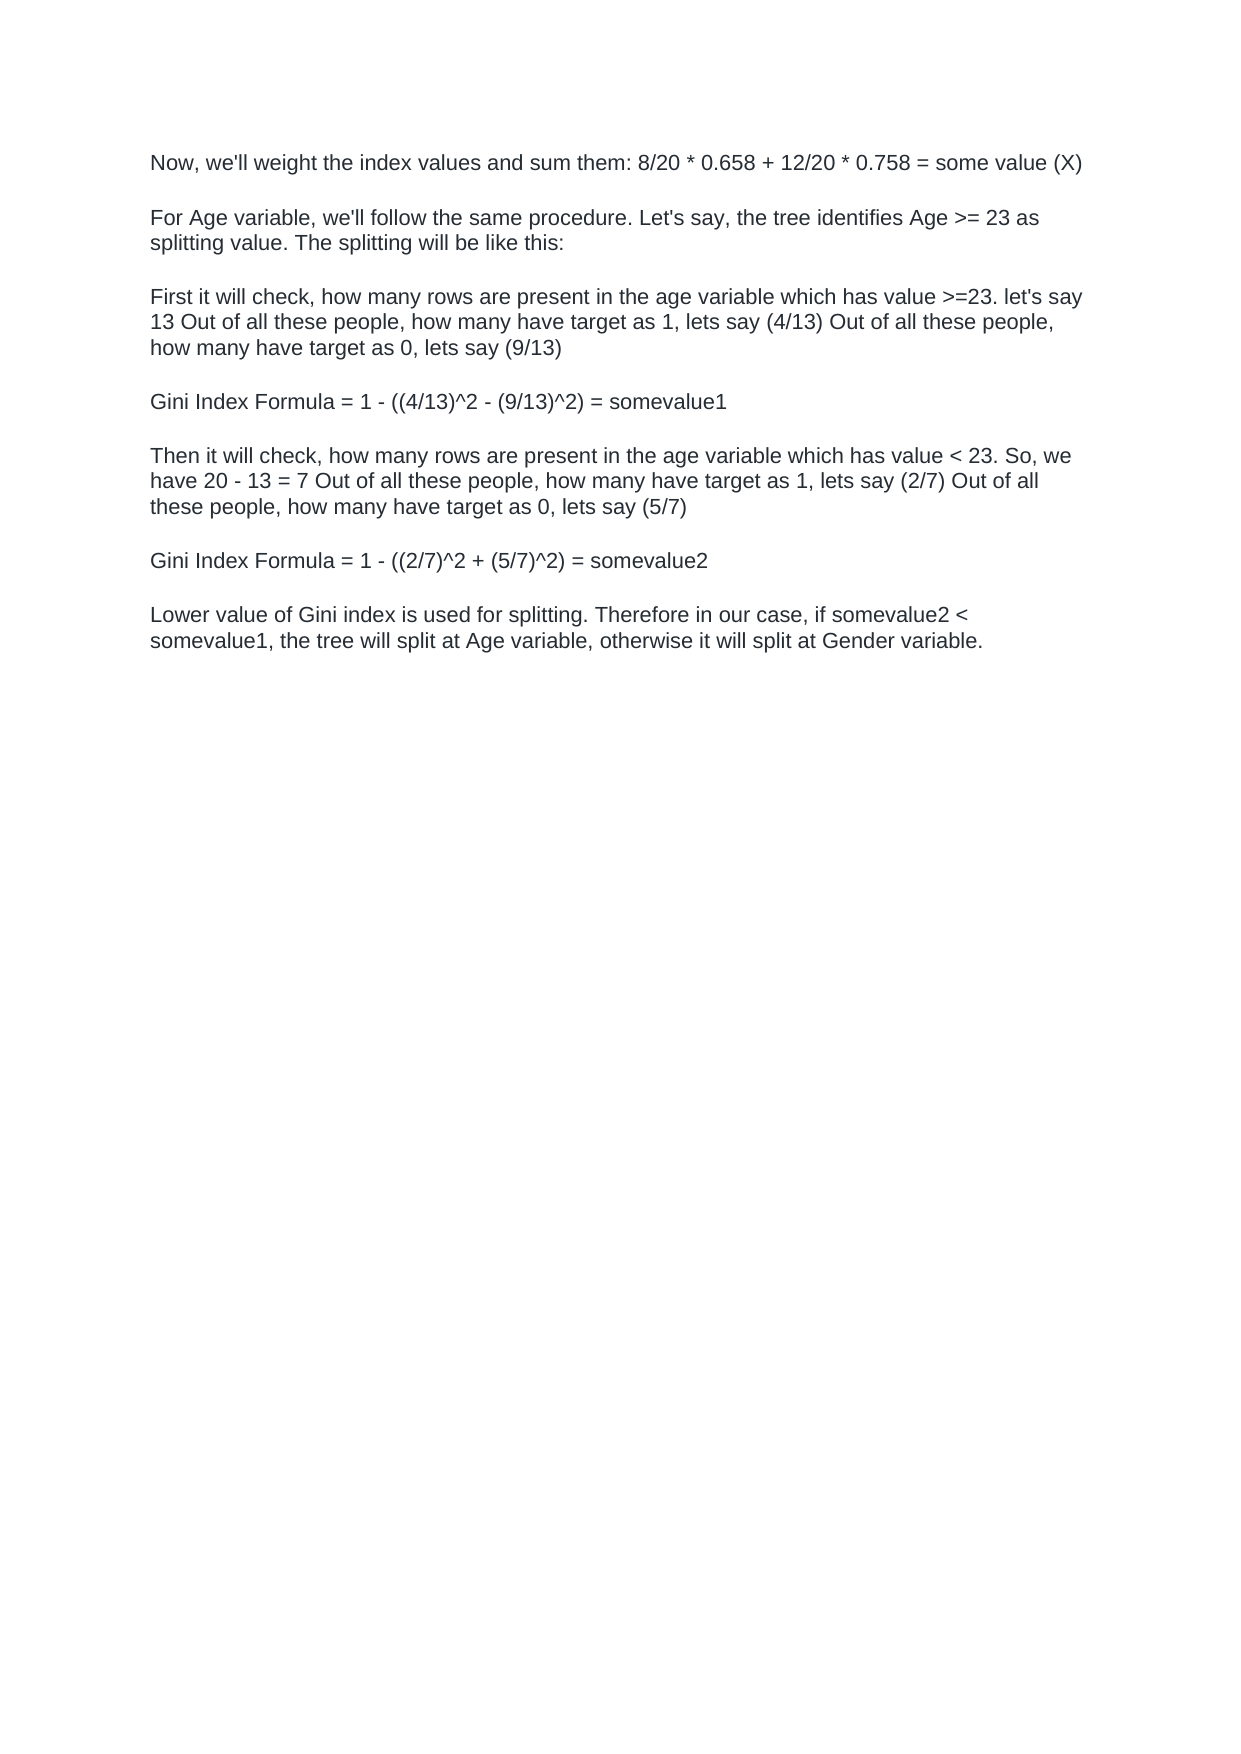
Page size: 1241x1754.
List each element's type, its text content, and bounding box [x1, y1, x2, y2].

text Lower value of Gini index is used for splitting. Therefore in our case, if somevalue2 < somevalue1, the tree will split at Age variable, otherwise it will split at Gender variable. [150, 602, 1090, 653]
text Gini Index Formula = 1 - ((2/7)^2 + (5/7)^2) = somevalue2 [150, 548, 1090, 573]
text First it will check, how many rows are present in the age variable which has value >=23. let's say 13 Out of all these people, how many have target as 1, lets say (4/13) Out of all these people, how many have target as 0, lets say (9/13) [150, 284, 1090, 359]
text Then it will check, how many rows are present in the age variable which has value < 23. So, we have 20 - 13 = 7 Out of all these people, how many have target as 1, lets say (2/7) Out of all these people, how many have target as 0, lets say (5/7) [150, 443, 1090, 519]
text Gini Index Formula = 1 - ((4/13)^2 - (9/13)^2) = somevalue1 [150, 389, 1090, 414]
text Now, we'll weight the index values and sum them: 8/20 * 0.658 + 12/20 * 0.758 = some value (X) [150, 150, 1090, 175]
text For Age variable, we'll follow the same procedure. Let's say, the tree identifies Age >= 23 as splitting value. The splitting will be like this: [150, 204, 1090, 255]
